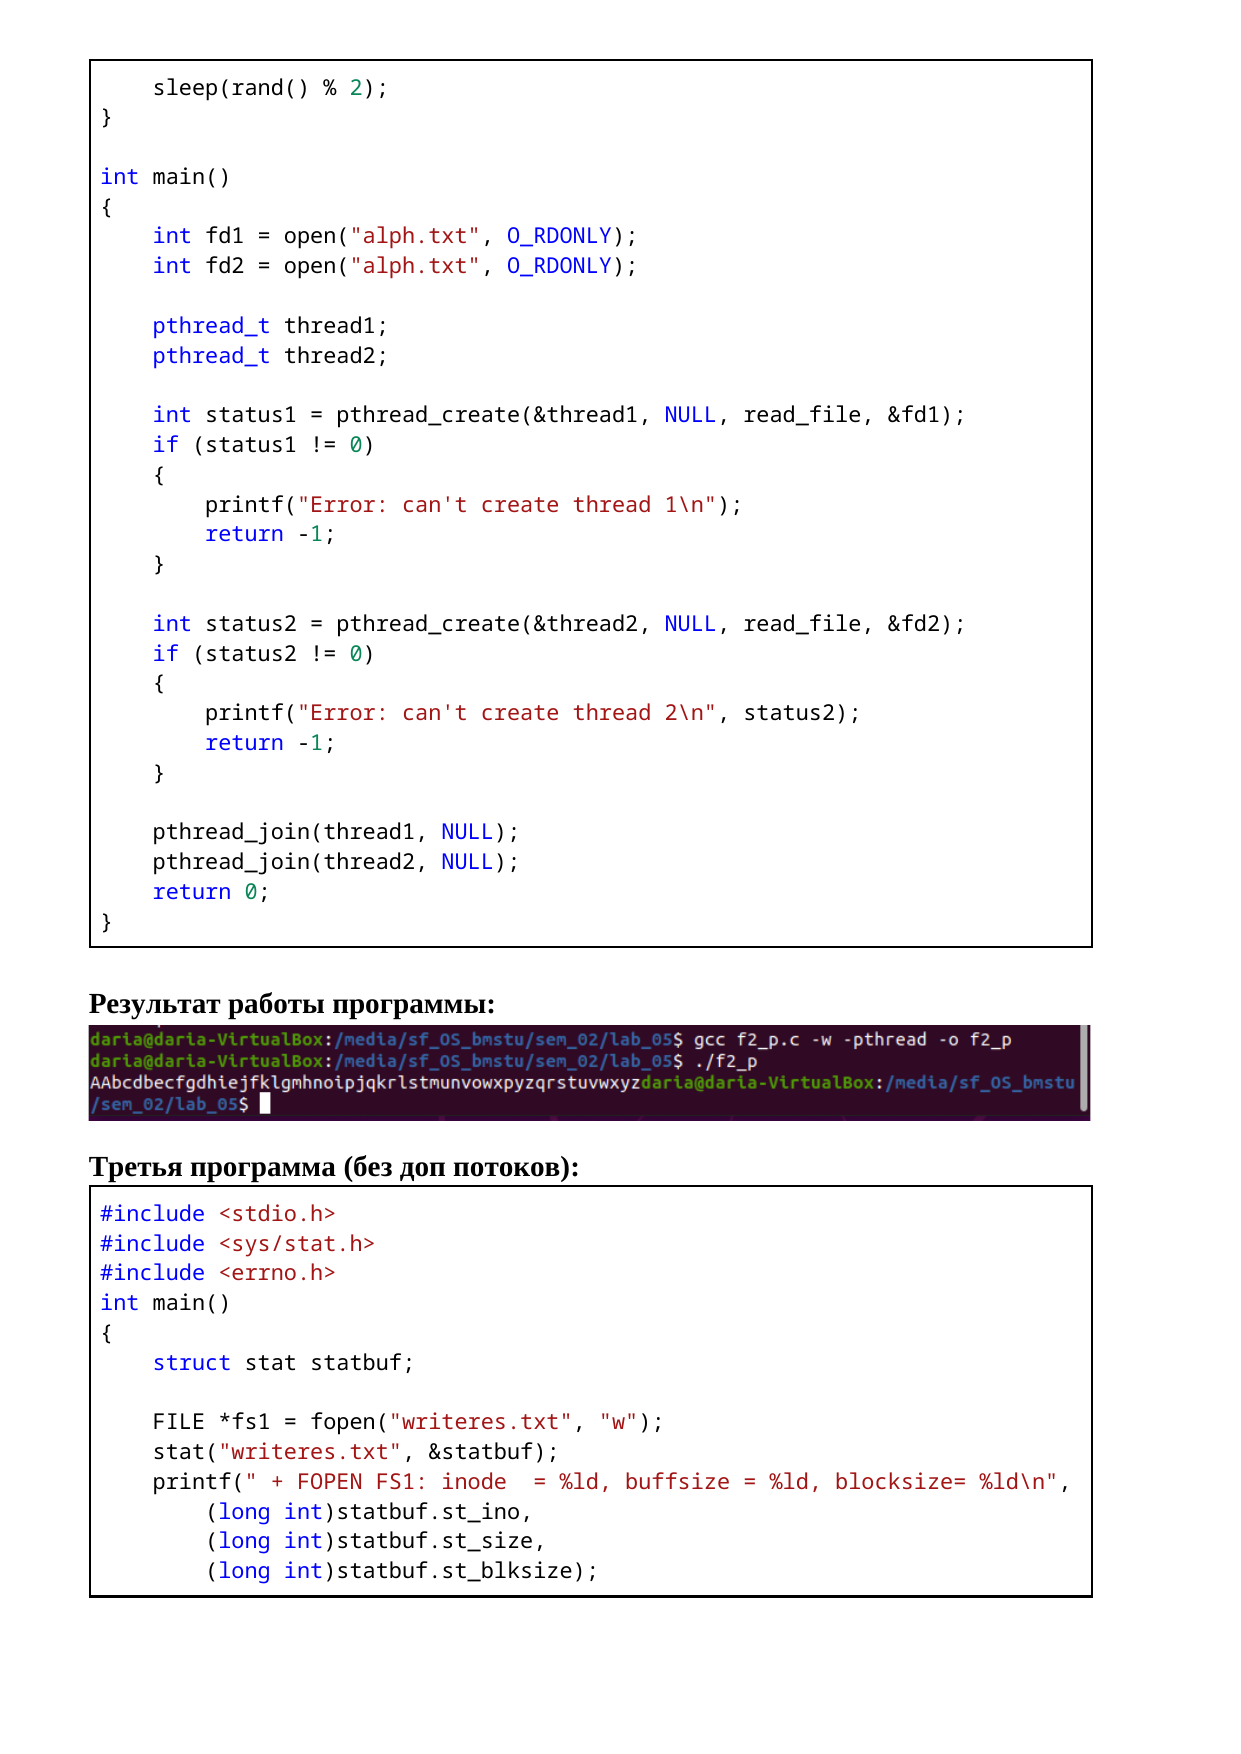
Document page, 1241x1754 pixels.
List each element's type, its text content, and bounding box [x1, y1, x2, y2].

text Результат работы программы: [88, 986, 1090, 1020]
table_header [91, 61, 1091, 946]
picture [88, 1025, 1091, 1121]
text Третья программа (без доп потоков): [88, 1149, 1090, 1183]
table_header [91, 1187, 1091, 1595]
